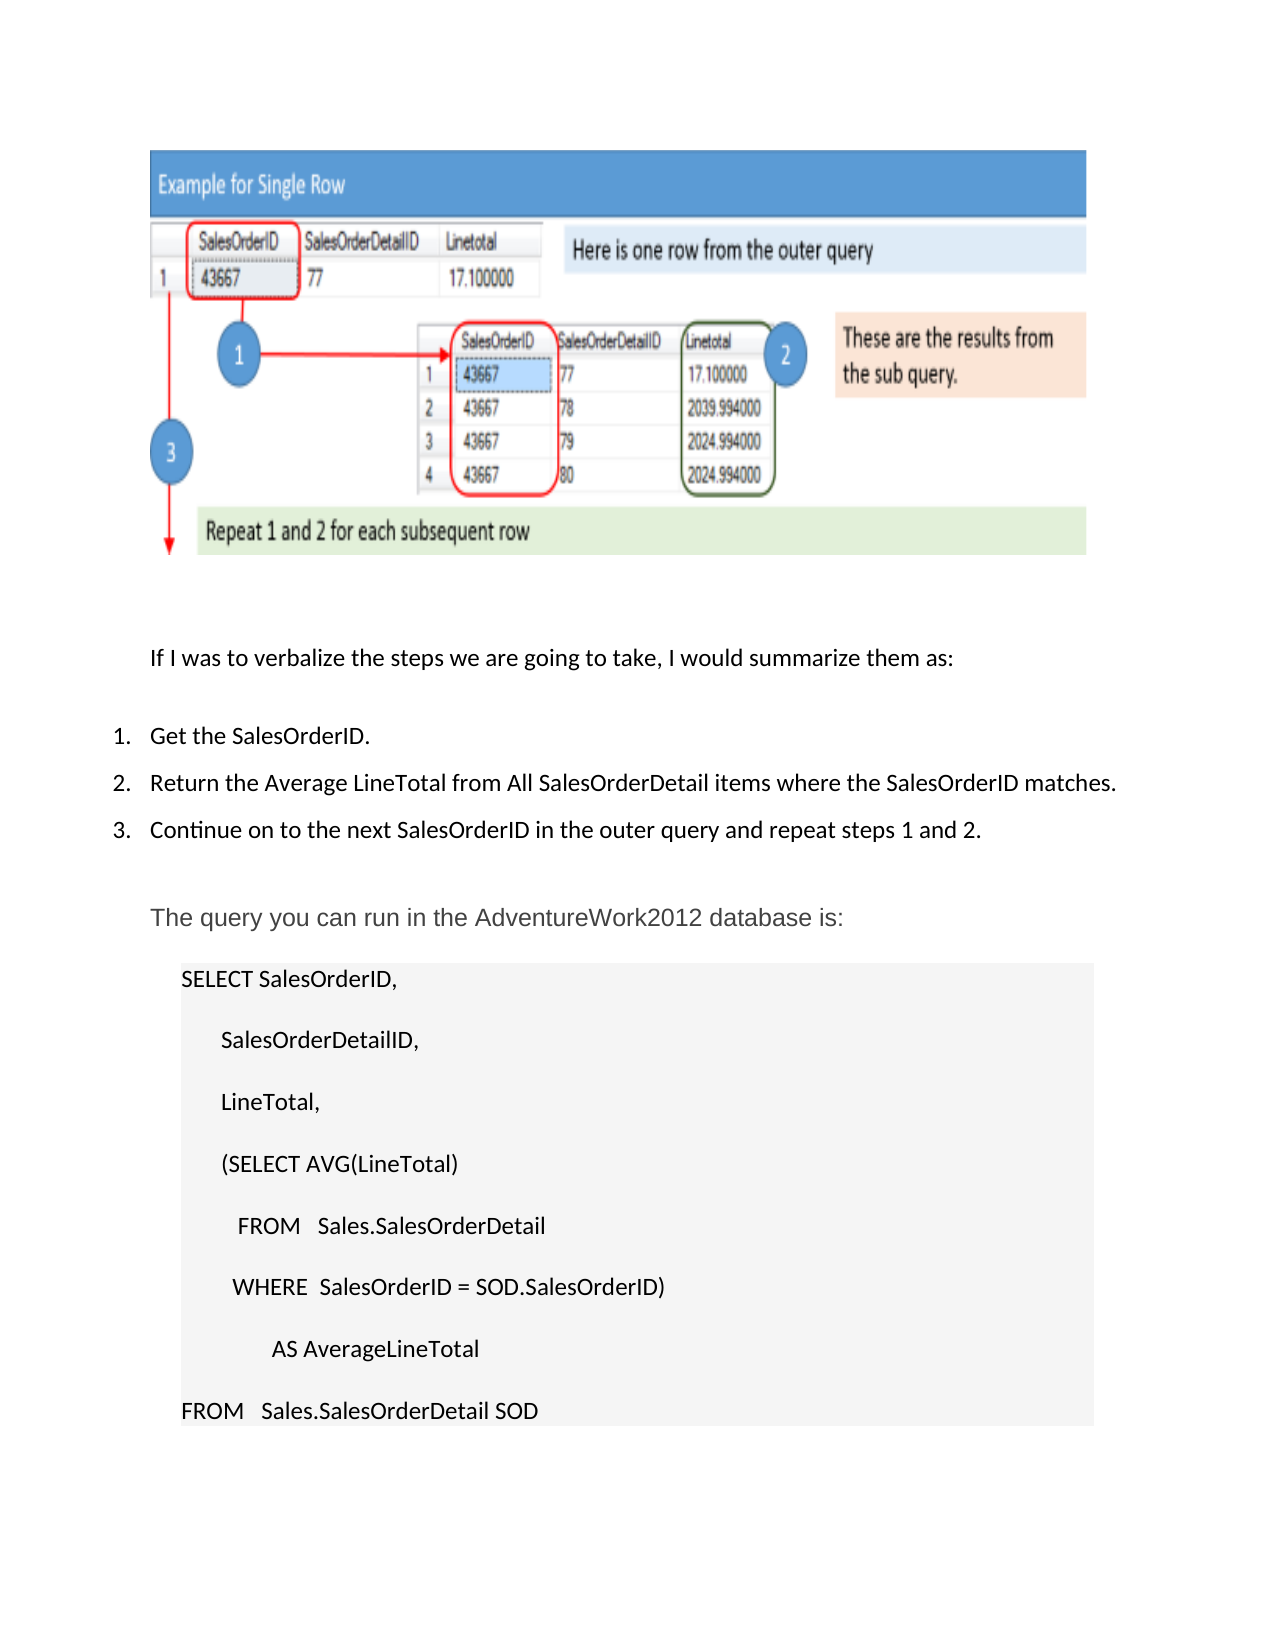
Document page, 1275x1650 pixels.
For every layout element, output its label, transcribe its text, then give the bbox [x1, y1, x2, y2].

text WHERE SalesOrderID = SOD.SalesOrderID) [181, 1272, 1094, 1302]
text FROM Sales.SalesOrderDetail SOD [181, 1395, 1094, 1426]
text LineTotal, [181, 1086, 1094, 1117]
list Get the SalesOrderID. [112, 704, 1125, 751]
text FROM Sales.SalesOrderDetail [181, 1210, 1094, 1240]
picture [150, 150, 1087, 555]
text SELECT SalesOrderID, [181, 963, 1094, 993]
text AS AverageLineTotal [181, 1333, 1094, 1364]
list Return the Average LineTotal from All SalesOrderDetail items where the SalesOrderID matches. [112, 751, 1125, 798]
list Continue on to the next SalesOrderID in the outer query and repeat steps 1 and 2. [112, 798, 1125, 844]
text (SELECT AVG(LineTotal) [181, 1148, 1094, 1178]
text SalesOrderDetailID, [181, 1024, 1094, 1055]
text If I was to verbalize the steps we are going to take, I would summarize them as: [150, 633, 1125, 673]
text The query you can run in the AdventureWork2012 database is: [150, 891, 1125, 931]
